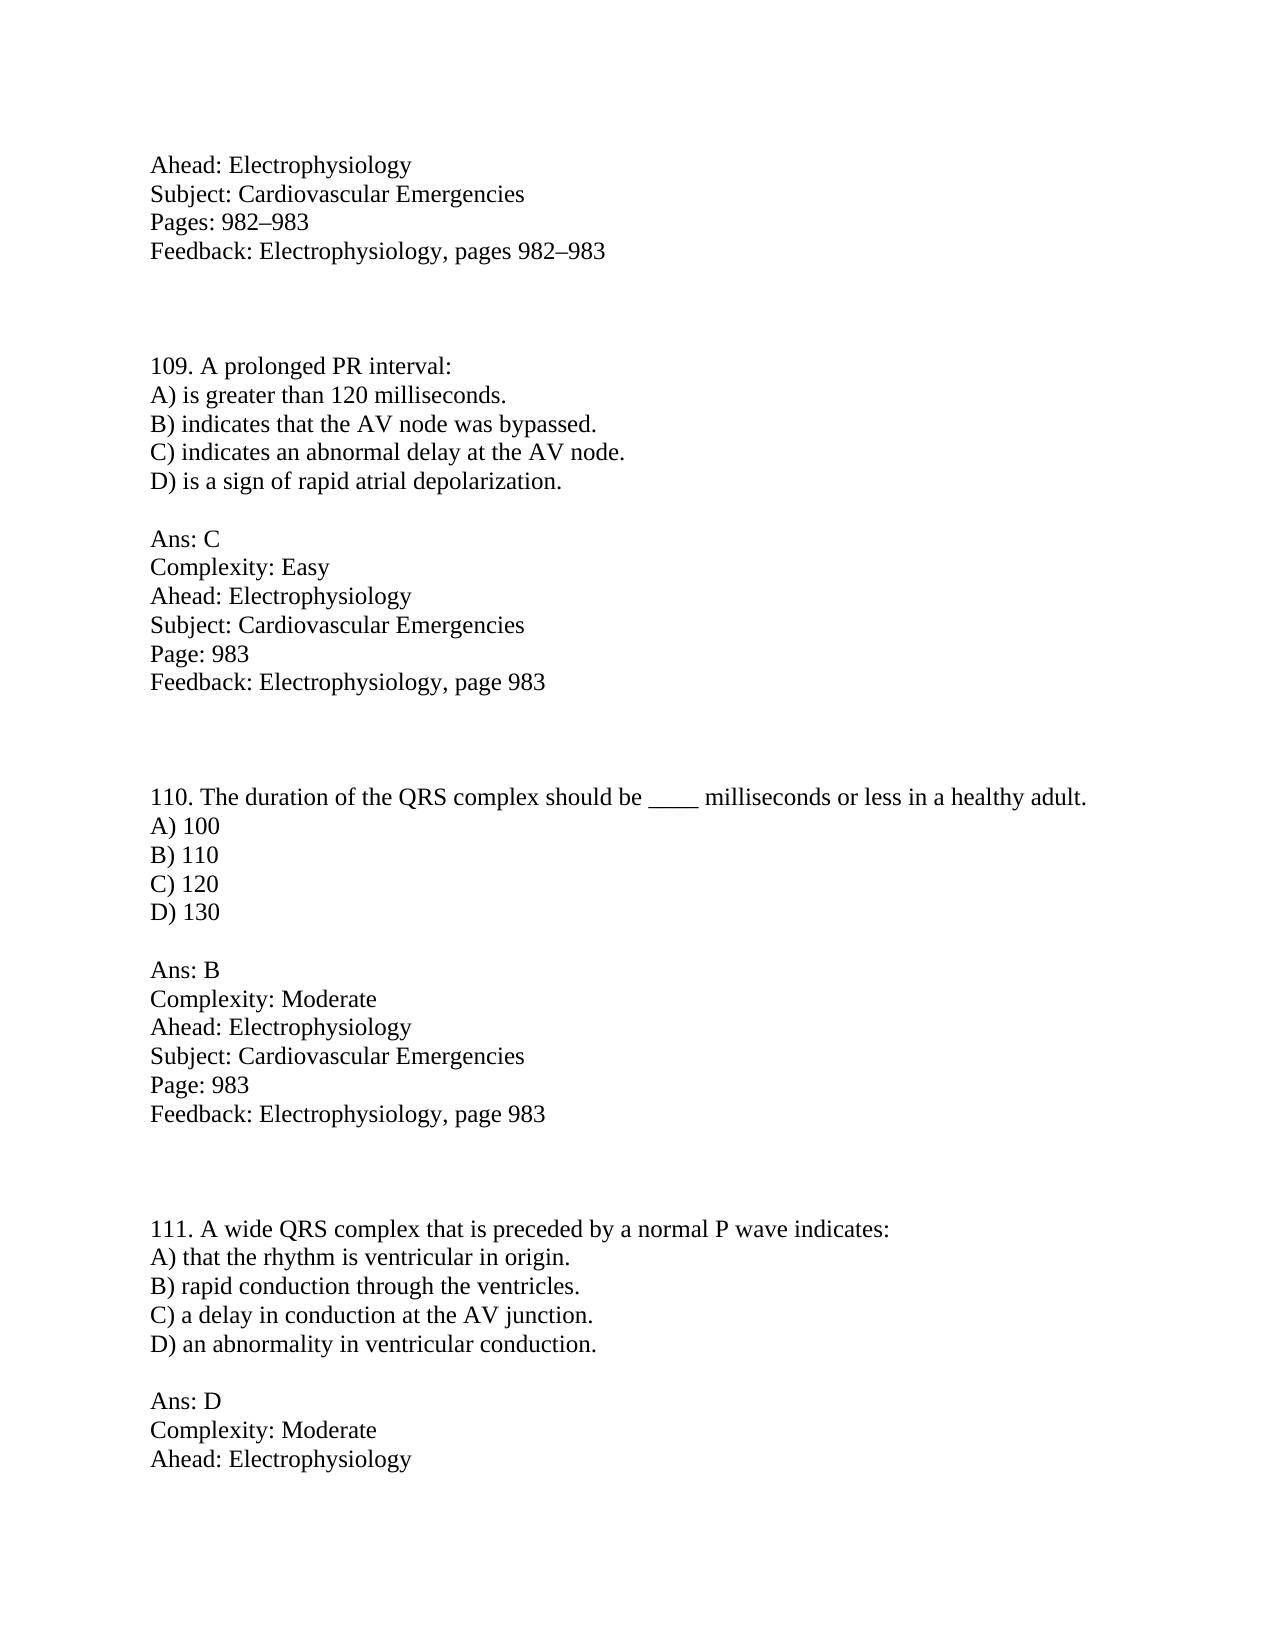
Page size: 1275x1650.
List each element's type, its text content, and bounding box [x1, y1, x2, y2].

text 111. A wide QRS complex that is preceded by a normal P wave indicates: [150, 1214, 1125, 1242]
text Complexity: Moderate [150, 984, 1125, 1012]
text Subject: Cardiovascular Emergencies [150, 179, 1125, 207]
text Page: 983 [150, 639, 1125, 667]
text D) is a sign of rapid atrial depolarization. [150, 466, 1125, 495]
text Feedback: Electrophysiology, page 983 [150, 1099, 1125, 1127]
text C) indicates an abnormal delay at the AV node. [150, 437, 1125, 466]
text B) rapid conduction through the ventricles. [150, 1271, 1125, 1300]
text A) 100 [150, 811, 1125, 840]
text Feedback: Electrophysiology, pages 982–983 [150, 236, 1125, 265]
text D) 130 [150, 897, 1125, 926]
text Pages: 982–983 [150, 207, 1125, 236]
text Complexity: Moderate [150, 1415, 1125, 1444]
text Subject: Cardiovascular Emergencies [150, 1041, 1125, 1070]
text A) that the rhythm is ventricular in origin. [150, 1242, 1125, 1271]
text Subject: Cardiovascular Emergencies [150, 610, 1125, 639]
text 110. The duration of the QRS complex should be ____ milliseconds or less in a healthy adult. [150, 782, 1125, 811]
text Ans: C [150, 524, 1125, 552]
text A) is greater than 120 milliseconds. [150, 380, 1125, 409]
text Ahead: Electrophysiology [150, 1444, 1125, 1472]
text D) an abnormality in ventricular conduction. [150, 1329, 1125, 1357]
text Ans: B [150, 955, 1125, 984]
text B) 110 [150, 840, 1125, 869]
text Ahead: Electrophysiology [150, 1012, 1125, 1041]
text 109. A prolonged PR interval: [150, 351, 1125, 380]
text Ans: D [150, 1386, 1125, 1415]
text Ahead: Electrophysiology [150, 150, 1125, 179]
text B) indicates that the AV node was bypassed. [150, 409, 1125, 437]
text Complexity: Easy [150, 552, 1125, 581]
text Ahead: Electrophysiology [150, 581, 1125, 610]
text Feedback: Electrophysiology, page 983 [150, 667, 1125, 696]
text C) a delay in conduction at the AV junction. [150, 1300, 1125, 1329]
text C) 120 [150, 869, 1125, 897]
text Page: 983 [150, 1070, 1125, 1099]
